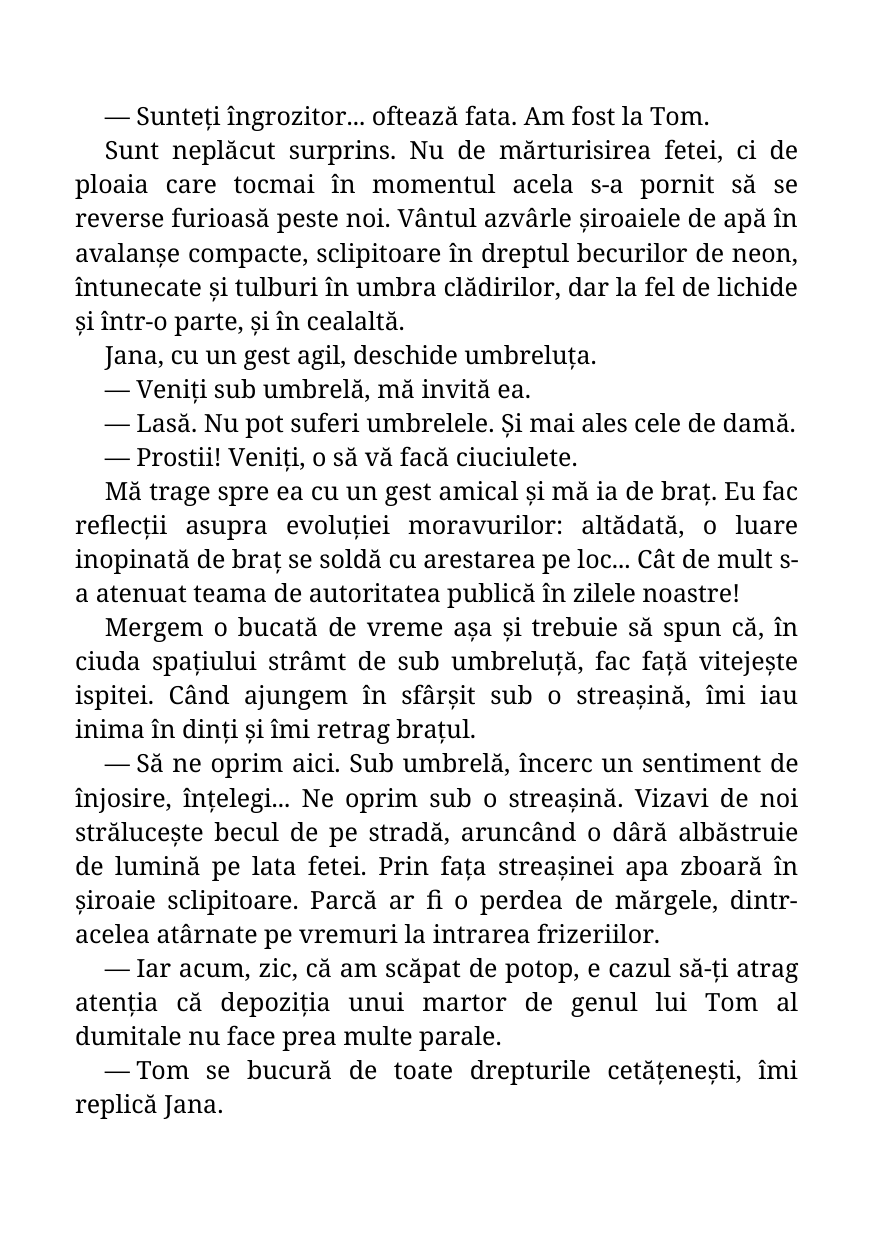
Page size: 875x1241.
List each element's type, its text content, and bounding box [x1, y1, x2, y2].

text Sunt neplăcut surprins. Nu de mărturisirea fetei, ci de ploaia care tocmai în momentul acela s-a pornit să se reverse furioasă peste noi. Vântul azvârle şiroaiele de apă în avalanşe compacte, sclipitoare în dreptul becurilor de neon, întunecate şi tulburi în umbra clădirilor, dar la fel de lichide şi într-o parte, şi în cealaltă. [75, 133, 799, 337]
text — Să ne oprim aici. Sub umbrelă, încerc un sentiment de înjosire, înţelegi... Ne oprim sub o streaşină. Vizavi de noi străluceşte becul de pe stradă, aruncând o dâră albăstruie de lumină pe lata fetei. Prin faţa streaşinei apa zboară în şiroaie sclipitoare. Parcă ar fi o perdea de mărgele, dintr-acelea atârnate pe vremuri la intrarea frizeriilor. [75, 746, 799, 951]
text Mă trage spre ea cu un gest amical şi mă ia de braţ. Eu fac reflecţii asupra evoluţiei moravurilor: altădată, o luare inopinată de braţ se soldă cu arestarea pe loc... Cât de mult s-a atenuat teama de autoritatea publică în zilele noastre! [75, 474, 799, 610]
text — Prostii! Veniţi, o să vă facă ciuciulete. [75, 439, 799, 474]
text — Tom se bucură de toate drepturile cetăţeneşti, îmi replică Jana. [75, 1053, 799, 1121]
text Jana, cu un gest agil, deschide umbreluţa. [75, 337, 799, 371]
text — Iar acum, zic, că am scăpat de potop, e cazul să-ţi atrag atenţia că depoziţia unui martor de genul lui Tom al dumitale nu face prea multe parale. [75, 951, 799, 1053]
text — Lasă. Nu pot suferi umbrelele. Şi mai ales cele de damă. [75, 406, 799, 439]
text — Sunteţi îngrozitor... oftează fata. Am fost la Tom. [75, 99, 799, 133]
text — Veniţi sub umbrelă, mă invită ea. [75, 371, 799, 406]
text Mergem o bucată de vreme aşa şi trebuie să spun că, în ciuda spaţiului strâmt de sub umbreluţă, fac faţă vitejeşte ispitei. Când ajungem în sfârşit sub o streaşină, îmi iau inima în dinţi şi îmi retrag braţul. [75, 610, 799, 746]
